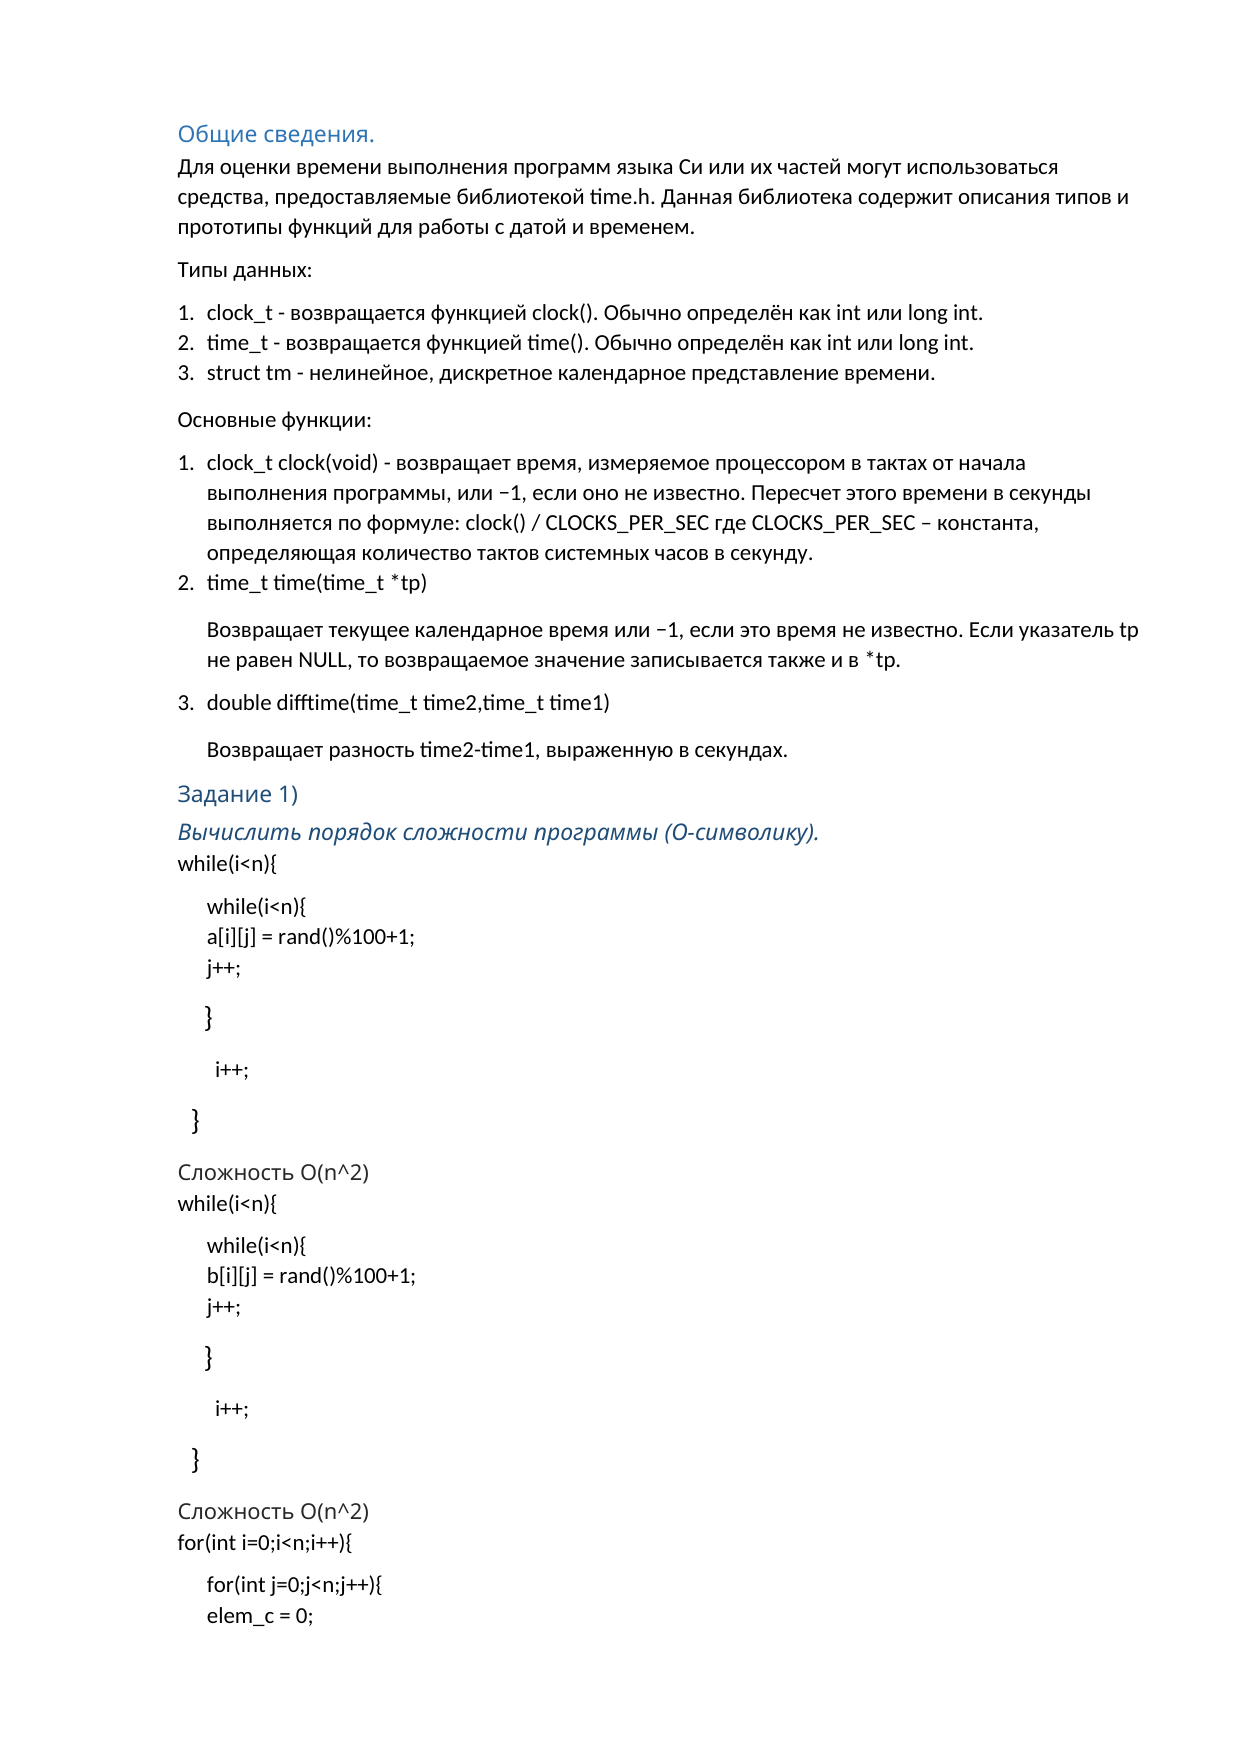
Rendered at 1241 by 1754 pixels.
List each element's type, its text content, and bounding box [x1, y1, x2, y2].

text i++; [177, 1394, 1152, 1422]
list 2. time_t time(time_t *tp) [177, 568, 1152, 597]
text Для оценки времени выполнения программ языка Си или их частей могут использоваться средства, предоставляемые библиотекой time.h. Данная библиотека содержит описания типов и прототипы функций для работы с датой и временем. [177, 152, 1152, 240]
subtitle Вычислить порядок сложности программы (О-символику). [177, 816, 1152, 847]
list 3. double difftime(time_t time2,time_t time1) [177, 688, 1152, 716]
list 3. struct tm - нелинейное, дискретное календарное представление времени. [177, 358, 1152, 386]
text } [177, 999, 1152, 1035]
text i++; [177, 1055, 1152, 1083]
list j++; [207, 953, 1152, 981]
subtitle Сложность O(n^2) [177, 1496, 1152, 1526]
list 2. time_t - возвращается функцией time(). Обычно определён как int или long int. [177, 328, 1152, 356]
list elem_c = 0; [207, 1601, 1152, 1629]
list Возвращает текущее календарное время или −1, если это время не известно. Если указатель tp не равен NULL, то возвращаемое значение записывается также и в *tp. [207, 615, 1152, 674]
text while(i<n){ [177, 849, 1152, 878]
text } [177, 1339, 1152, 1374]
list 1. clock_t clock(void) - возвращает время, измеряемое процессором в тактах от начала выполнения программы, или −1, если оно не известно. Пересчет этого времени в секунды выполняется по формуле: clock() / CLOCKS_PER_SEC где CLOCKS_PER_SEC – константа, определяющая количество тактов системных часов в секунду. [177, 448, 1152, 566]
text Основные функции: [177, 405, 1152, 433]
list for(int j=0;j<n;j++){ [207, 1571, 1152, 1599]
text Типы данных: [177, 255, 1152, 283]
text } [177, 1441, 1152, 1476]
subtitle Сложность O(n^2) [177, 1157, 1152, 1186]
list while(i<n){ [207, 892, 1152, 920]
subtitle Общие сведения. [177, 118, 1152, 149]
list a[i][j] = rand()%100+1; [207, 922, 1152, 951]
text while(i<n){ [177, 1189, 1152, 1217]
list 1. clock_t - возвращается функцией clock(). Обычно определён как int или long int. [177, 298, 1152, 326]
list Возвращает разность time2-time1, выраженную в секундах. [207, 735, 1152, 763]
subtitle Задание 1) [177, 778, 1152, 809]
text for(int i=0;i<n;i++){ [177, 1528, 1152, 1556]
list while(i<n){ [207, 1231, 1152, 1259]
list j++; [207, 1292, 1152, 1320]
list b[i][j] = rand()%100+1; [207, 1262, 1152, 1290]
text } [177, 1102, 1152, 1137]
